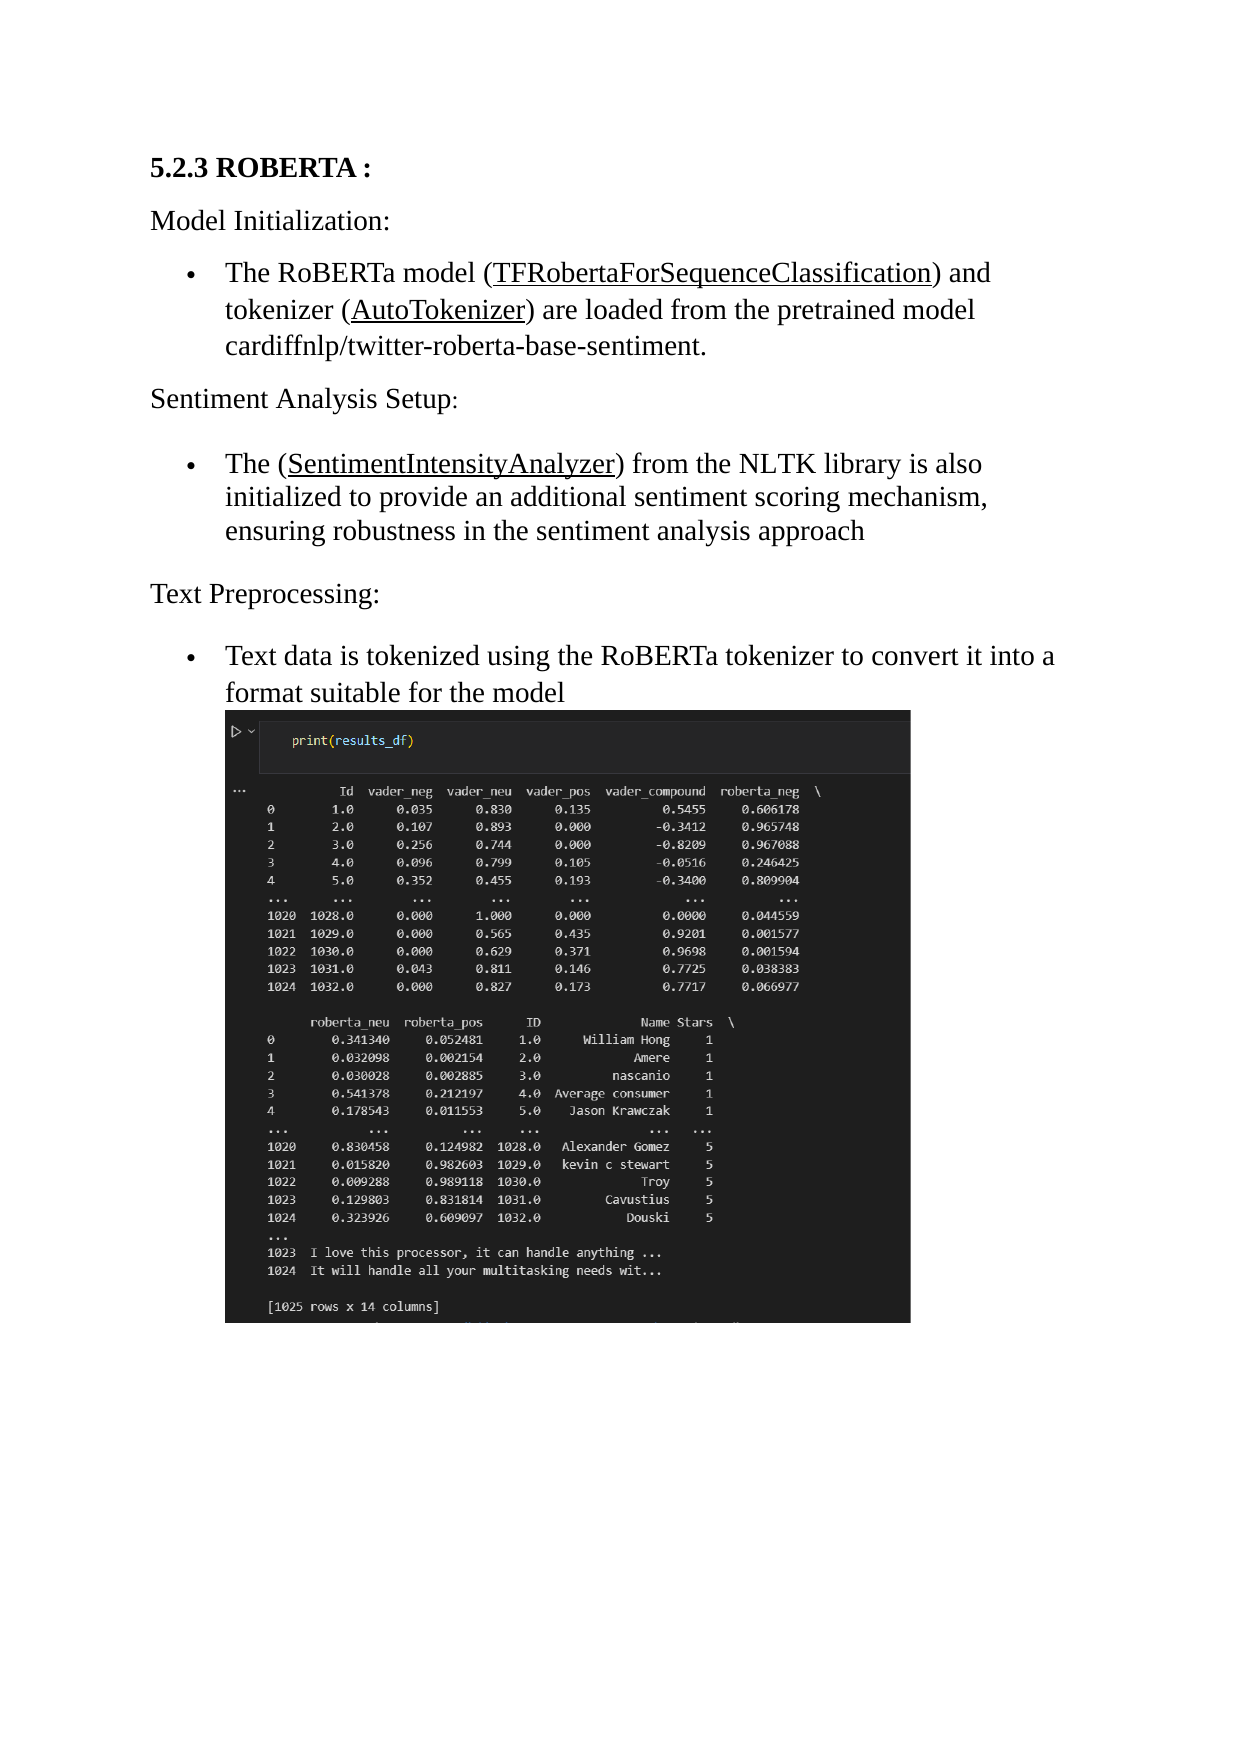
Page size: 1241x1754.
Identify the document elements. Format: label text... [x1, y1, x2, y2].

picture [225, 710, 911, 1323]
text Sentiment Analysis Setup: [150, 381, 1090, 414]
text Text Preprocessing: [150, 576, 1090, 609]
list The RoBERTa model (TFRobertaForSequenceClassification) and tokenizer (AutoTokenizer) are loaded from the pretrained model cardiffnlp/twitter-roberta-base-sentiment. [187, 256, 1090, 361]
text 5.2.3 ROBERTA : [150, 150, 1090, 183]
list The (SentimentIntensityAnalyzer) from the NLTK library is also initialized to provide an additional sentiment scoring mechanism, ensuring robustness in the sentiment analysis approach [187, 446, 1090, 547]
text Model Initialization: [150, 203, 1090, 236]
